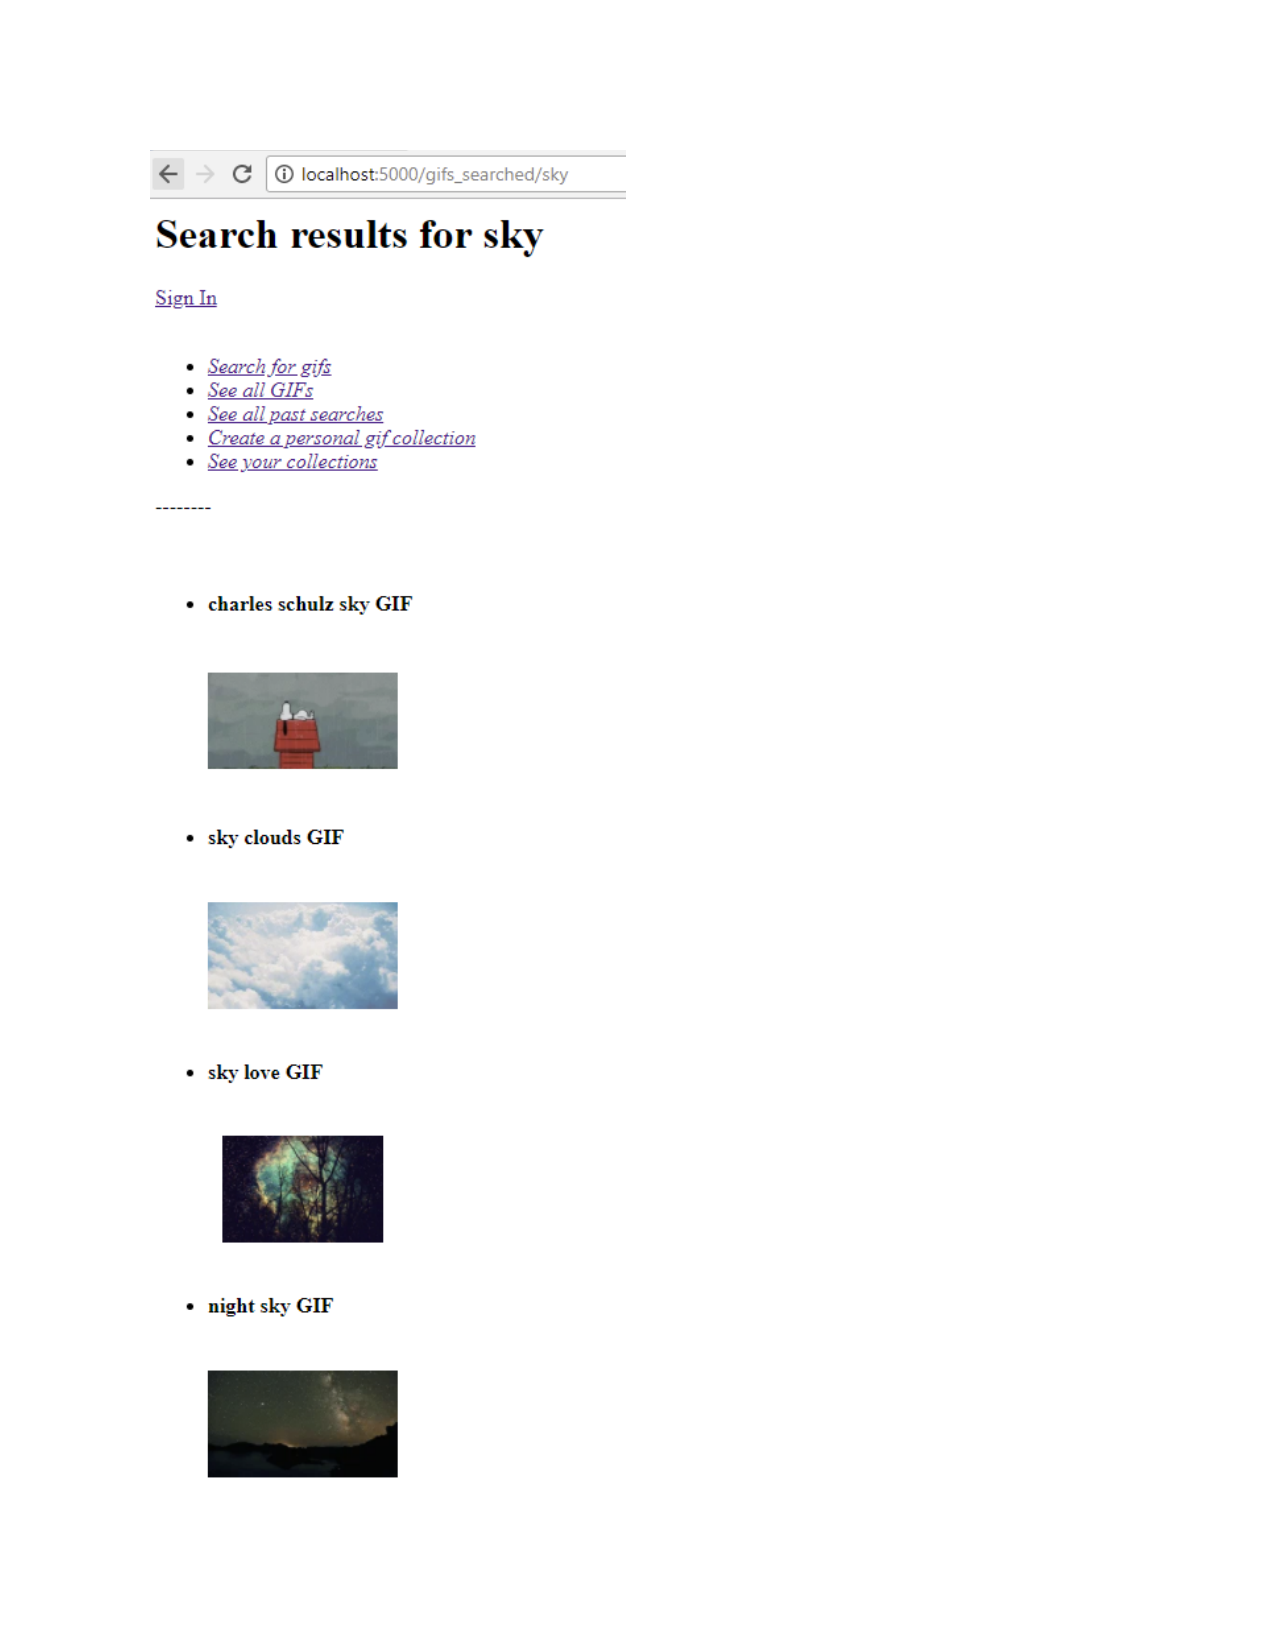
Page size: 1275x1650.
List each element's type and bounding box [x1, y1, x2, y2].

picture [150, 150, 626, 1500]
